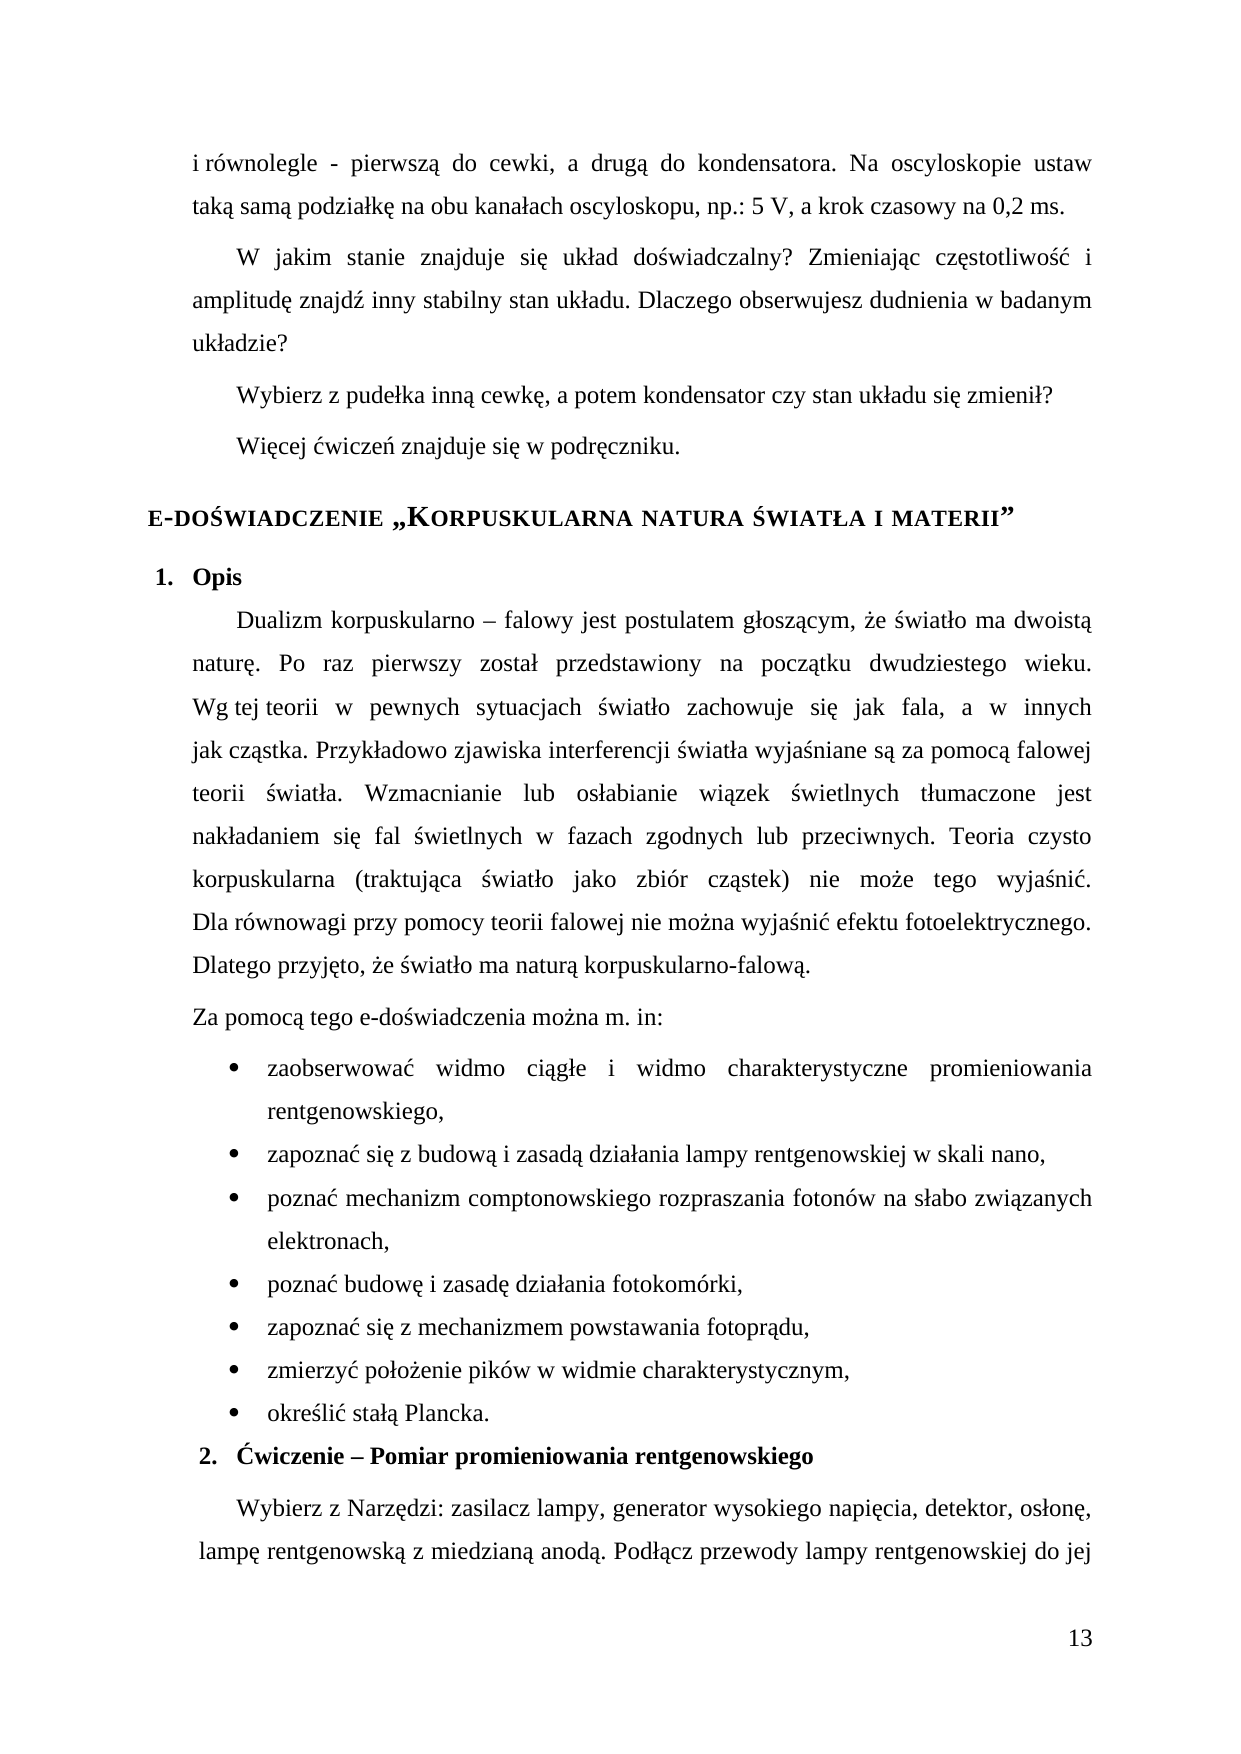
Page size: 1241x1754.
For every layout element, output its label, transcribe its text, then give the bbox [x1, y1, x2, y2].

text Wybierz z pudełka inną cewkę, a potem kondensator czy stan układu się zmienił? [192, 380, 1093, 409]
list określić stałą Plancka. [229, 1398, 1093, 1427]
list zapoznać się z mechanizmem powstawania fotoprądu, [229, 1312, 1093, 1341]
text Za pomocą tego e-doświadczenia można m. in: [192, 1002, 1093, 1031]
list zapoznać się z budową i zasadą działania lampy rentgenowskiej w skali nano, [229, 1139, 1093, 1168]
list zaobserwować widmo ciągłe i widmo charakterystyczne promieniowania rentgenowskiego, [229, 1053, 1093, 1125]
text e-doświadczenie „Korpuskularna natura światła i materii” [148, 499, 1093, 533]
list poznać budowę i zasadę działania fotokomórki, [229, 1269, 1093, 1298]
list Ćwiczenie – Pomiar promieniowania rentgenowskiego [199, 1441, 1093, 1470]
list zmierzyć położenie pików w widmie charakterystycznym, [229, 1355, 1093, 1384]
text W jakim stanie znajduje się układ doświadczalny? Zmieniając częstotliwość i amplitudę znajdź inny stabilny stan układu. Dlaczego obserwujesz dudnienia w badanym układzie? [192, 242, 1093, 357]
text Więcej ćwiczeń znajduje się w podręczniku. [192, 431, 1093, 460]
list poznać mechanizm comptonowskiego rozpraszania fotonów na słabo związanych elektronach, [229, 1183, 1093, 1254]
list Dualizm korpuskularno – falowy jest postulatem głoszącym, że światło ma dwoistą naturę. Po raz pierwszy został przedstawiony na początku dwudziestego wieku. Wg tej teorii w pewnych sytuacjach światło zachowuje się jak fala, a w innych jak cząstka. Przykładowo zjawiska interferencji światła wyjaśniane są za pomocą falowej teorii światła. Wzmacnianie lub osłabianie wiązek świetlnych tłumaczone jest nakładaniem się fal świetlnych w fazach zgodnych lub przeciwnych. Teoria czysto korpuskularna (traktująca światło jako zbiór cząstek) nie może tego wyjaśnić. Dla równowagi przy pomocy teorii falowej nie można wyjaśnić efektu fotoelektrycznego. Dlatego przyjęto, że światło ma naturą korpuskularno-falową. [192, 605, 1093, 979]
list Opis [154, 562, 1093, 591]
